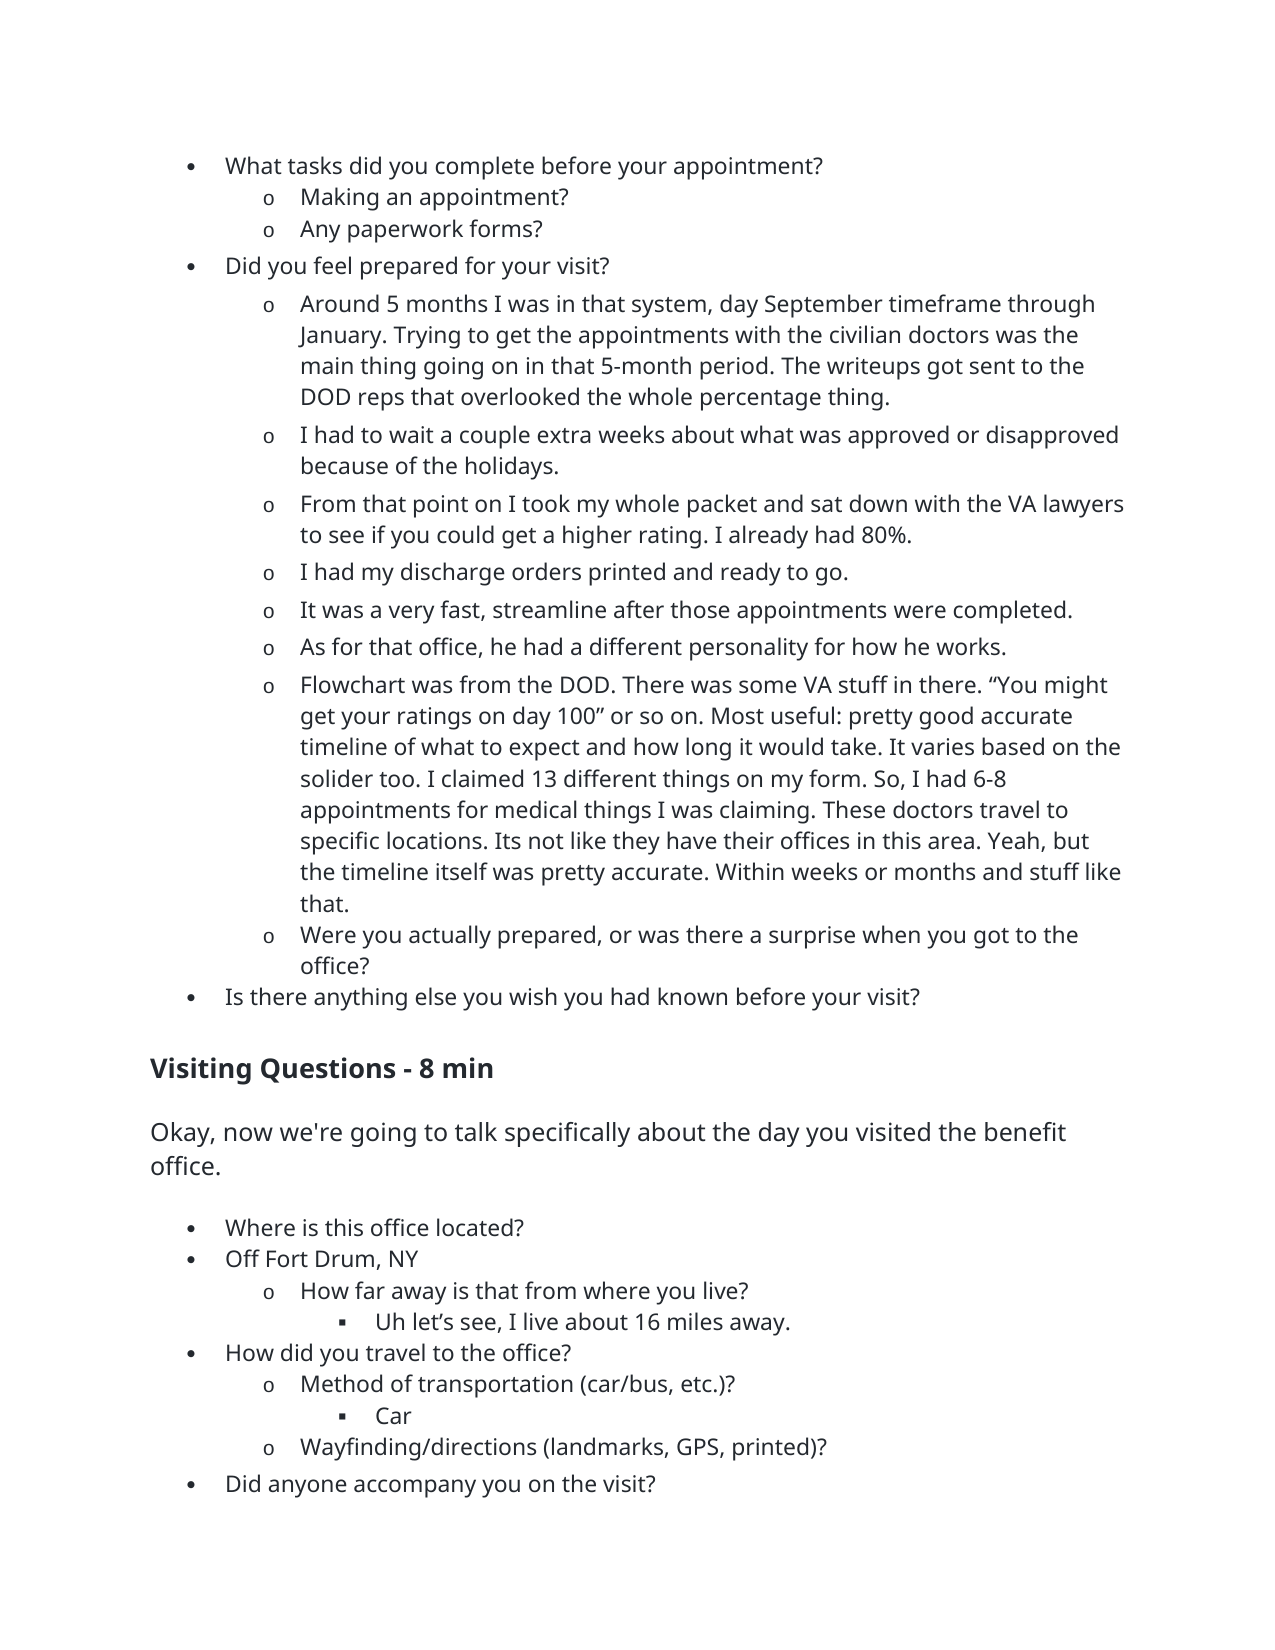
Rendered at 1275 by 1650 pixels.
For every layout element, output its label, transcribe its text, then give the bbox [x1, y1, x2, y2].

list Did anyone accompany you on the visit? [187, 1468, 1125, 1499]
list Any paperwork forms? [262, 212, 1125, 244]
list Were you actually prepared, or was there a surprise when you got to the office? [262, 919, 1125, 981]
list Where is this office located? [187, 1212, 1125, 1243]
list Method of transportation (car/bus, etc.)? [262, 1368, 1125, 1399]
list Flowchart was from the DOD. There was some VA stuff in there. “You might get your ratings on day 100” or so on. Most useful: pretty good accurate timeline of what to expect and how long it would take. It varies based on the solider too. I claimed 13 different things on my form. So, I had 6-8 appointments for medical things I was claiming. These doctors travel to specific locations. Its not like they have their offices in this area. Yeah, but the timeline itself was pretty accurate. Within weeks or months and stuff like that. [262, 669, 1125, 919]
subtitle Visiting Questions - 8 min [150, 1050, 1125, 1087]
list From that point on I took my whole packet and sat down with the VA lawyers to see if you could get a higher rating. I already had 80%. [262, 487, 1125, 550]
list As for that office, he had a different personality for how he works. [262, 631, 1125, 662]
list It was a very fast, streamline after those appointments were completed. [262, 594, 1125, 625]
list Car [337, 1399, 1125, 1431]
list How did you travel to the office? [187, 1337, 1125, 1368]
list Uh let’s see, I live about 16 miles away. [337, 1306, 1125, 1337]
list Did you feel prepared for your visit? [187, 250, 1125, 281]
list What tasks did you complete before your appointment? [187, 150, 1125, 181]
list I had to wait a couple extra weeks about what was approved or disapproved because of the holidays. [262, 419, 1125, 481]
text Okay, now we're going to talk specifically about the day you visited the benefit office. [150, 1115, 1125, 1183]
list How far away is that from where you live? [262, 1274, 1125, 1306]
list Is there anything else you wish you had known before your visit? [187, 981, 1125, 1012]
list Around 5 months I was in that system, day September timeframe through January. Trying to get the appointments with the civilian doctors was the main thing going on in that 5-month period. The writeups got sent to the DOD reps that overlooked the whole percentage thing. [262, 287, 1125, 412]
list Wayfinding/directions (landmarks, GPS, printed)? [262, 1431, 1125, 1462]
list I had my discharge orders printed and ready to go. [262, 556, 1125, 587]
list Making an appointment? [262, 181, 1125, 212]
list Off Fort Drum, NY [187, 1243, 1125, 1274]
